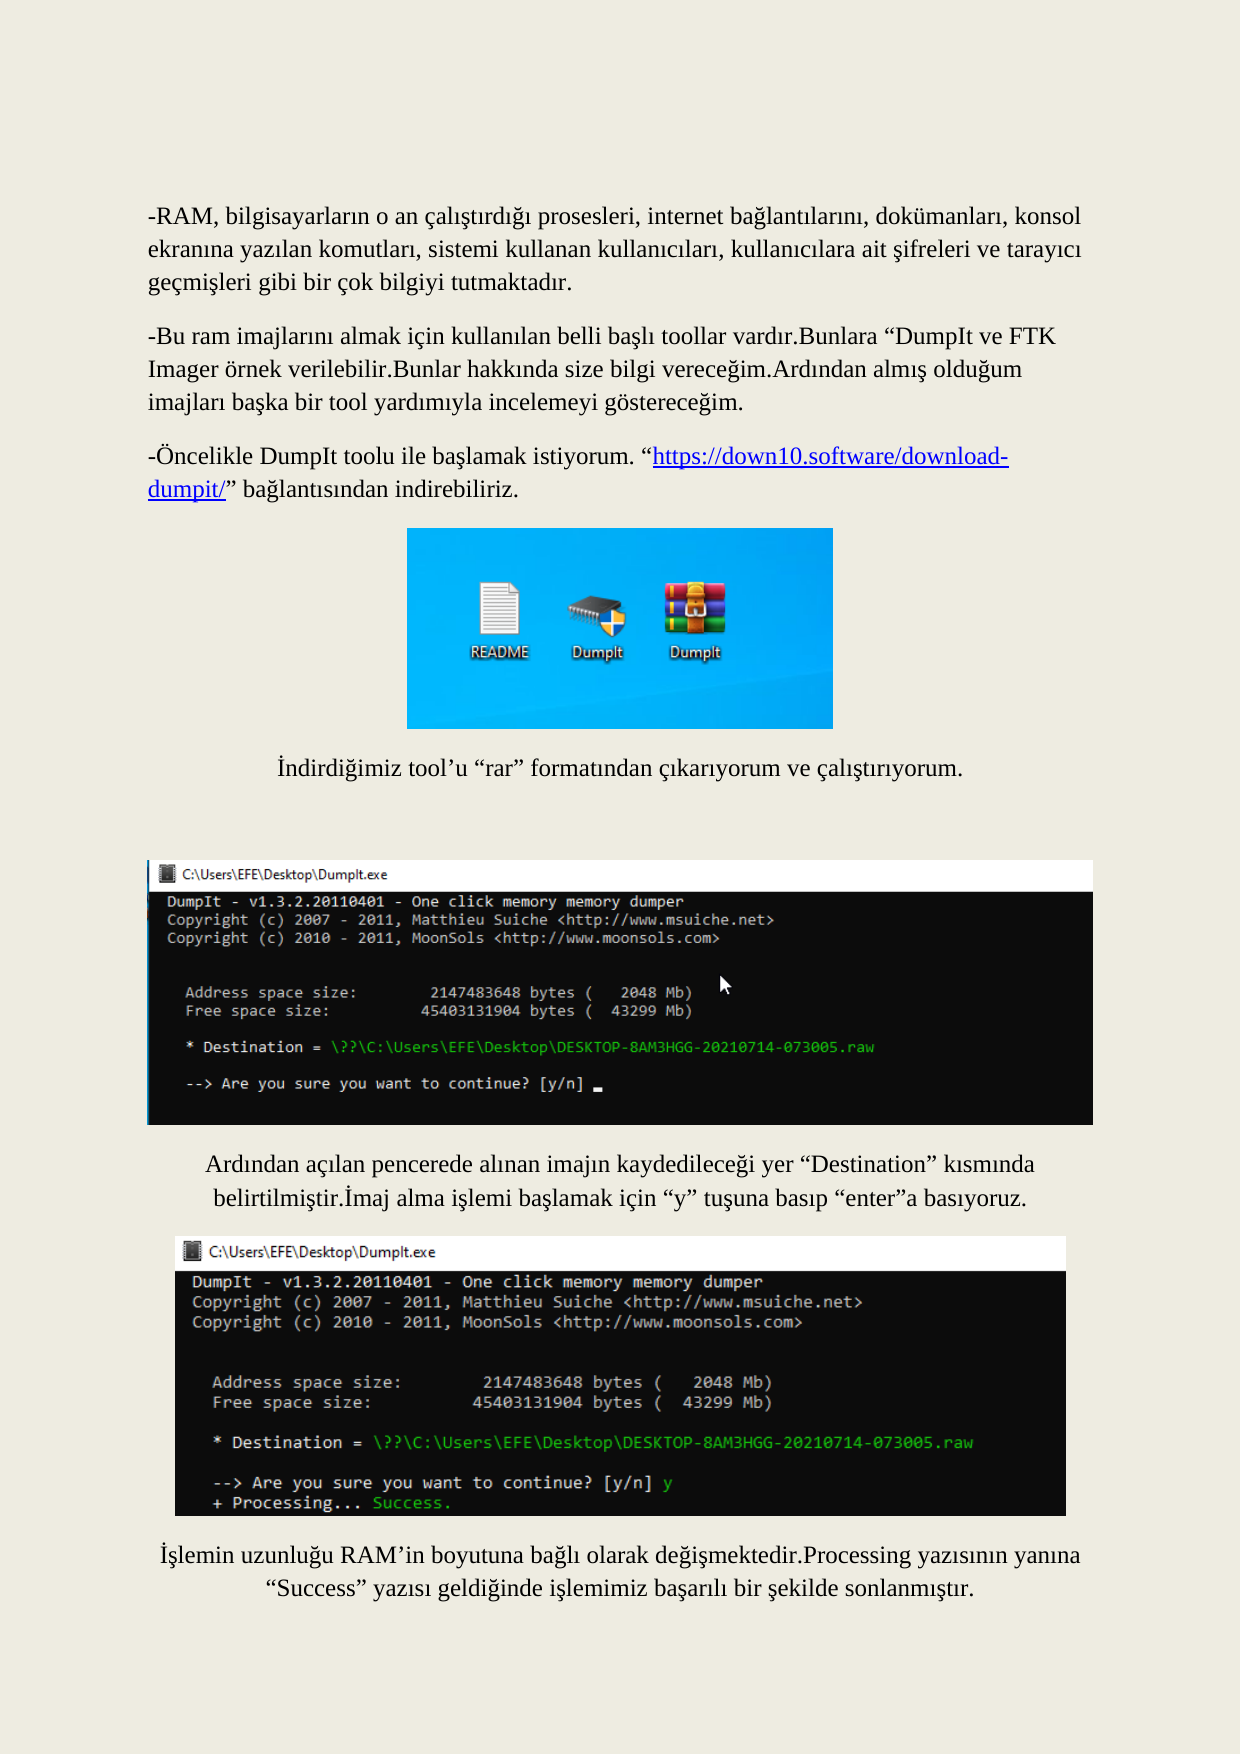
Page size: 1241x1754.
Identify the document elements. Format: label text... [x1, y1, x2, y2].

text -Bu ram imajlarını almak için kullanılan belli başlı toollar vardır.Bunlara “DumpIt ve FTK Imager örnek verilebilir.Bunlar hakkında size bilgi vereceğim.Ardından almış olduğum imajları başka bir tool yardımıyla incelemeyi göstereceğim. [148, 321, 1093, 416]
picture [472, 646, 527, 657]
picture [671, 646, 719, 660]
text Ardından açılan pencerede alınan imajın kaydedileceği yer “Destination” kısmında belirtilmiştir.İmaj alma işlemi başlamak için “y” tuşuna basıp “enter”a basıyoruz. [148, 1149, 1093, 1211]
picture [175, 1236, 1066, 1516]
text İndirdiğimiz tool’u “rar” formatından çıkarıyorum ve çalıştırıyorum. [148, 753, 1093, 782]
picture [147, 860, 1093, 1125]
picture [573, 646, 621, 661]
text -RAM, bilgisayarların o an çalıştırdığı prosesleri, internet bağlantılarını, dokümanları, konsol ekranına yazılan komutları, sistemi kullanan kullanıcıları, kullanıcılara ait şifreleri ve tarayıcı geçmişleri gibi bir çok bilgiyi tutmaktadır. [148, 201, 1093, 296]
picture [568, 597, 625, 636]
picture [480, 582, 519, 634]
text -Öncelikle DumpIt toolu ile başlamak istiyorum. “https://down10.software/download-dumpit/” bağlantısından indirebiliriz. [148, 441, 1093, 503]
text İşlemin uzunluğu RAM’in boyutuna bağlı olarak değişmektedir.Processing yazısının yanına “Success” yazısı geldiğinde işlemimiz başarılı bir şekilde sonlanmıştır. [148, 1540, 1093, 1602]
picture [665, 582, 725, 633]
